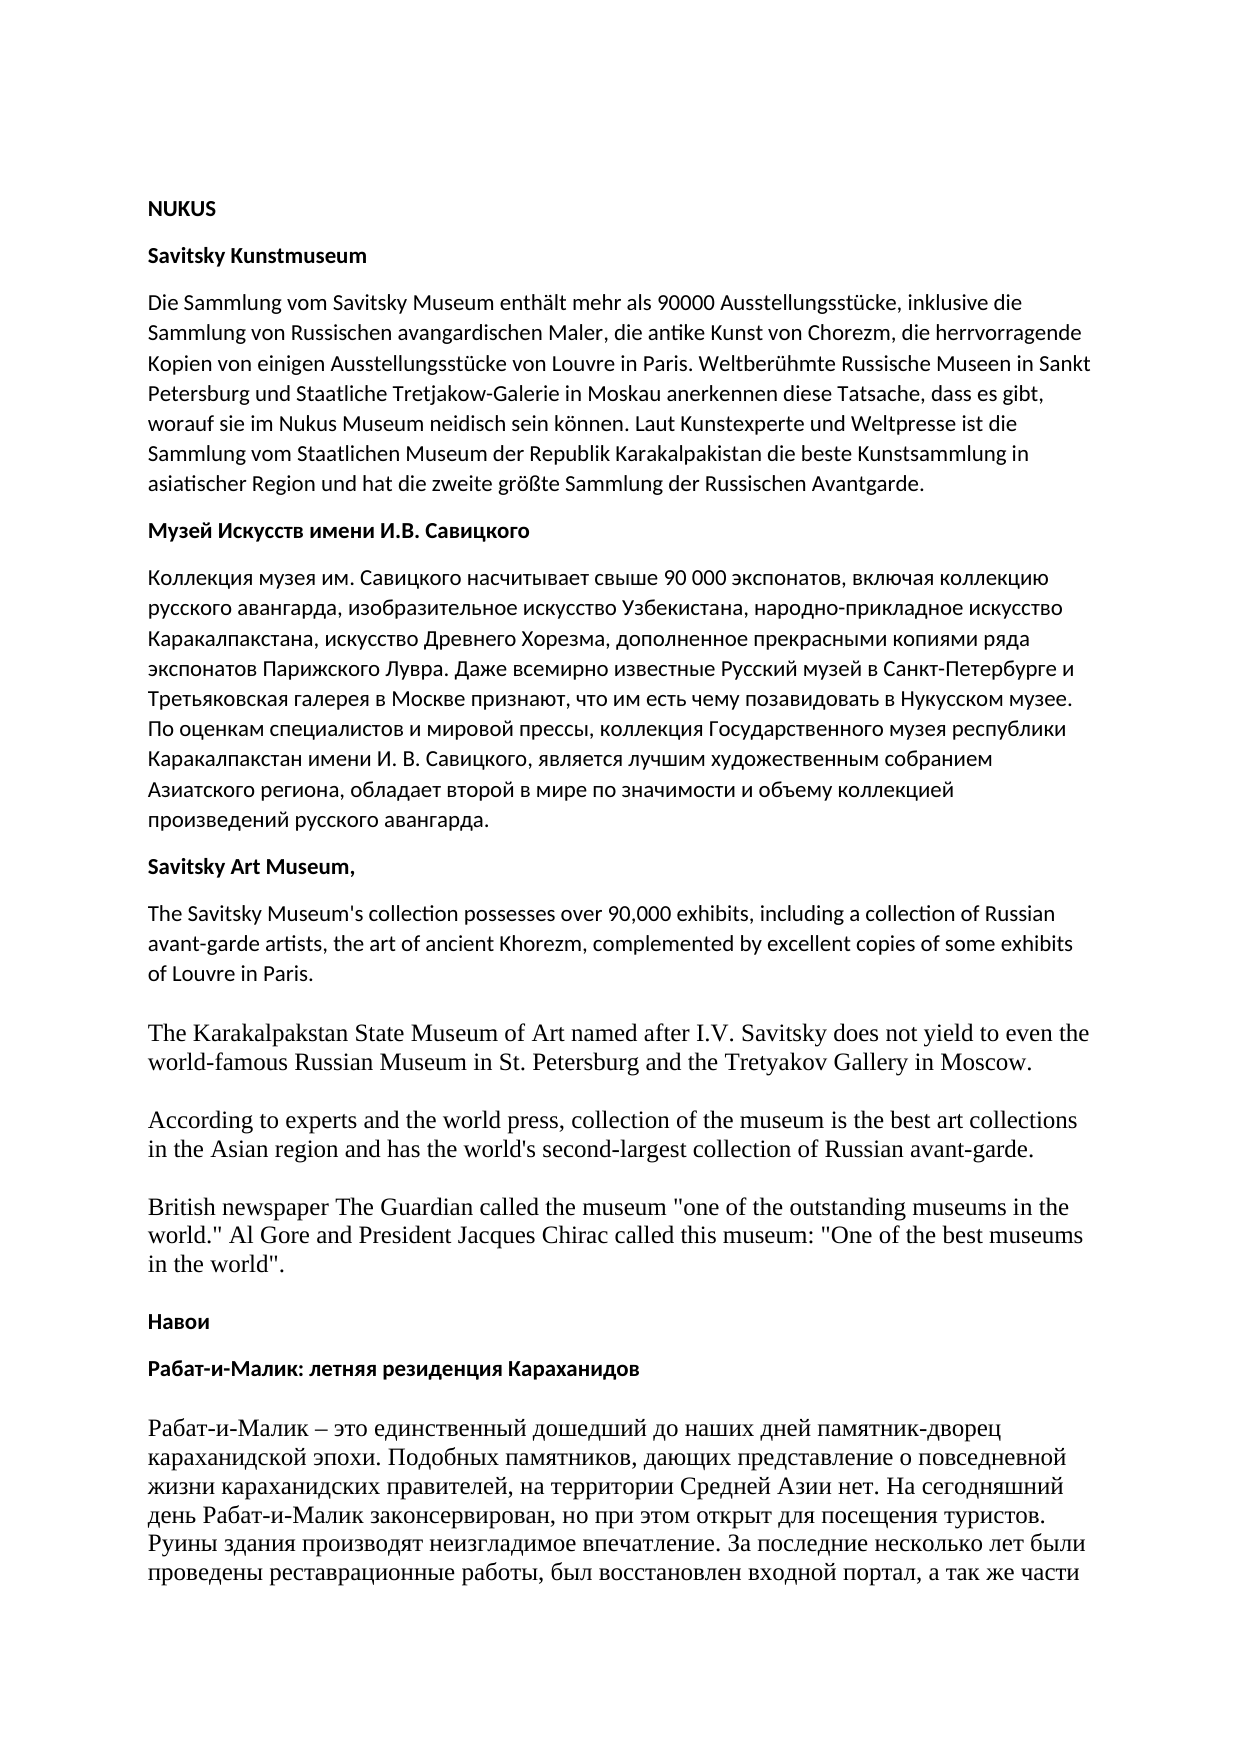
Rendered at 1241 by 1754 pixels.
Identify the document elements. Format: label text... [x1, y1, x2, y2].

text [148, 1413, 1093, 1586]
text NUKUS [148, 194, 1093, 222]
text Музей Искусств имени И.В. Савицкого [148, 516, 1093, 544]
text Навои [148, 1307, 1093, 1335]
text Savitsky Art Museum, [148, 852, 1093, 880]
text Savitsky Kunstmuseum [148, 241, 1093, 269]
text Die Sammlung vom Savitsky Museum enthält mehr als 90000 Ausstellungsstücke, inklusive die Sammlung von Russischen avangardischen Maler, die antike Kunst von Chorezm, die herrvorragende Kopien von einigen Ausstellungsstücke von Louvre in Paris. Weltberühmte Russische Museen in Sankt Petersburg und Staatliche Tretjakow-Galerie in Moskau anerkennen diese Tatsache, dass es gibt, worauf sie im Nukus Museum neidisch sein können. Laut Kunstexperte und Weltpresse ist die Sammlung vom Staatlichen Museum der Republik Karakalpakistan die beste Kunstsammlung in asiatischer Region und hat die zweite größte Sammlung der Russischen Avantgarde. [148, 288, 1093, 497]
text Коллекция музея им. Савицкого насчитывает свыше 90 000 экспонатов, включая коллекцию русского авангарда, изобразительное искусство Узбекистана, народно-прикладное искусство Каракалпакстана, искусство Древнего Хорезма, дополненное прекрасными копиями ряда экспонатов Парижского Лувра. Даже всемирно известные Русский музей в Санкт-Петербурге и Третьяковская галерея в Москве признают, что им есть чему позавидовать в Нукусском музее. По оценкам специалистов и мировой прессы, коллекция Государственного музея республики Каракалпакстан имени И. В. Савицкого, является лучшим художественным собранием Азиатского региона, обладает второй в мире по значимости и объему коллекцией произведений русского авангарда. [148, 563, 1093, 833]
text The Karakalpakstan State Museum of Art named after I.V. Savitsky does not yield to even the world-famous Russian Museum in St. Petersburg and the Tretyakov Gallery in Moscow. [148, 1018, 1093, 1076]
text British newspaper The Guardian called the museum "one of the outstanding museums in the world." Al Gore and President Jacques Chirac called this museum: "One of the best museums in the world". [148, 1192, 1093, 1278]
text Рабат-и-Малик: летняя резиденция Караханидов [148, 1354, 1093, 1382]
text According to experts and the world press, collection of the museum is the best art collections in the Asian region and has the world's second-largest collection of Russian avant-garde. [148, 1105, 1093, 1163]
text The Savitsky Museum's collection possesses over 90,000 exhibits, including a collection of Russian avant-garde artists, the art of ancient Khorezm, complemented by excellent copies of some exhibits of Louvre in Paris. [148, 899, 1093, 987]
